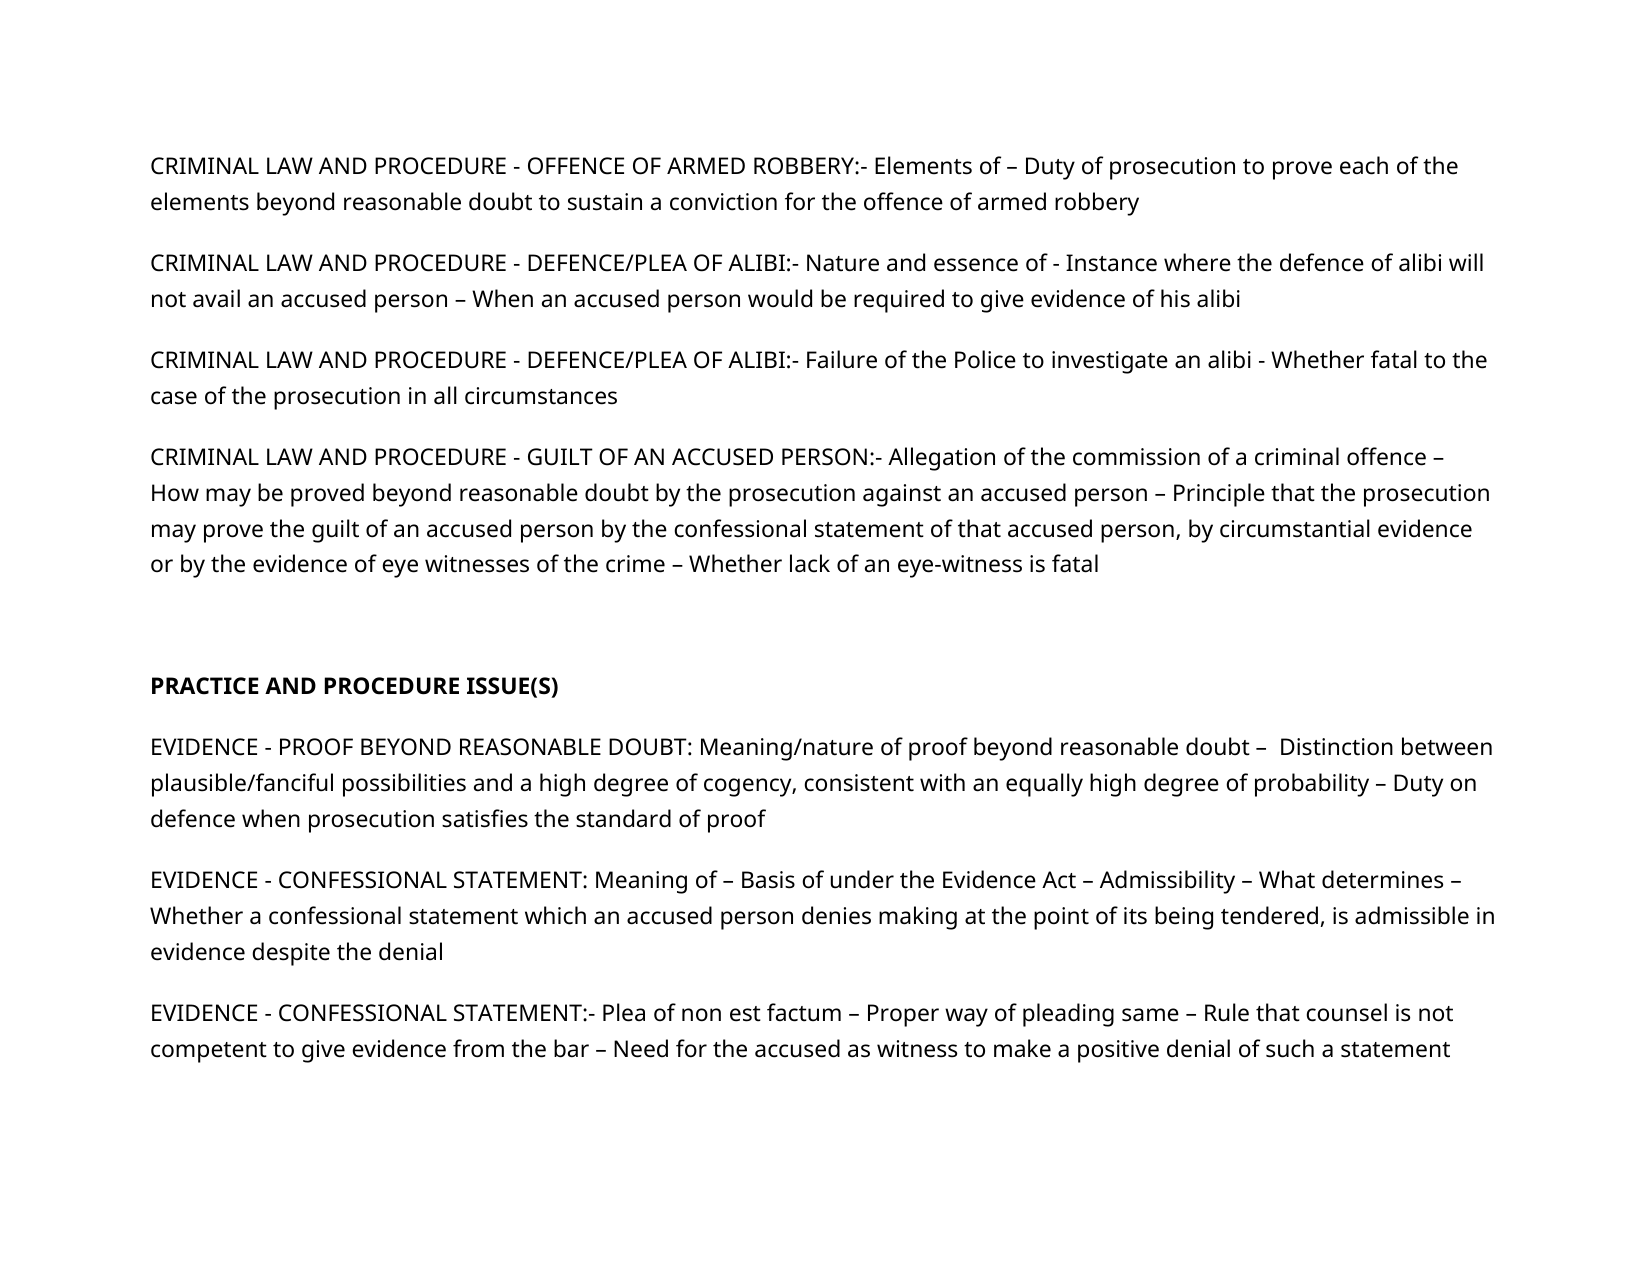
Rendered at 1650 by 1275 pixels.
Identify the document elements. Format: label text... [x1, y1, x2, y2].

text CRIMINAL LAW AND PROCEDURE - DEFENCE/PLEA OF ALIBI:- Failure of the Police to investigate an alibi - Whether fatal to the case of the prosecution in all circumstances [150, 344, 1500, 411]
text CRIMINAL LAW AND PROCEDURE - GUILT OF AN ACCUSED PERSON:- Allegation of the commission of a criminal offence – How may be proved beyond reasonable doubt by the prosecution against an accused person – Principle that the prosecution may prove the guilt of an accused person by the confessional statement of that accused person, by circumstantial evidence or by the evidence of eye witnesses of the crime – Whether lack of an eye-witness is fatal [150, 441, 1500, 580]
text EVIDENCE - CONFESSIONAL STATEMENT: Meaning of – Basis of under the Evidence Act – Admissibility – What determines – Whether a confessional statement which an accused person denies making at the point of its being tendered, is admissible in evidence despite the denial [150, 864, 1500, 967]
text PRACTICE AND PROCEDURE ISSUE(S) [150, 670, 1500, 702]
text CRIMINAL LAW AND PROCEDURE - DEFENCE/PLEA OF ALIBI:- Nature and essence of - Instance where the defence of alibi will not avail an accused person – When an accused person would be required to give evidence of his alibi [150, 247, 1500, 314]
text EVIDENCE - CONFESSIONAL STATEMENT:- Plea of non est factum – Proper way of pleading same – Rule that counsel is not competent to give evidence from the bar – Need for the accused as witness to make a positive denial of such a statement [150, 997, 1500, 1064]
text CRIMINAL LAW AND PROCEDURE - OFFENCE OF ARMED ROBBERY:- Elements of – Duty of prosecution to prove each of the elements beyond reasonable doubt to sustain a conviction for the offence of armed robbery [150, 150, 1500, 217]
text EVIDENCE - PROOF BEYOND REASONABLE DOUBT: Meaning/nature of proof beyond reasonable doubt – Distinction between plausible/fanciful possibilities and a high degree of cogency, consistent with an equally high degree of probability – Duty on defence when prosecution satisfies the standard of proof [150, 731, 1500, 834]
